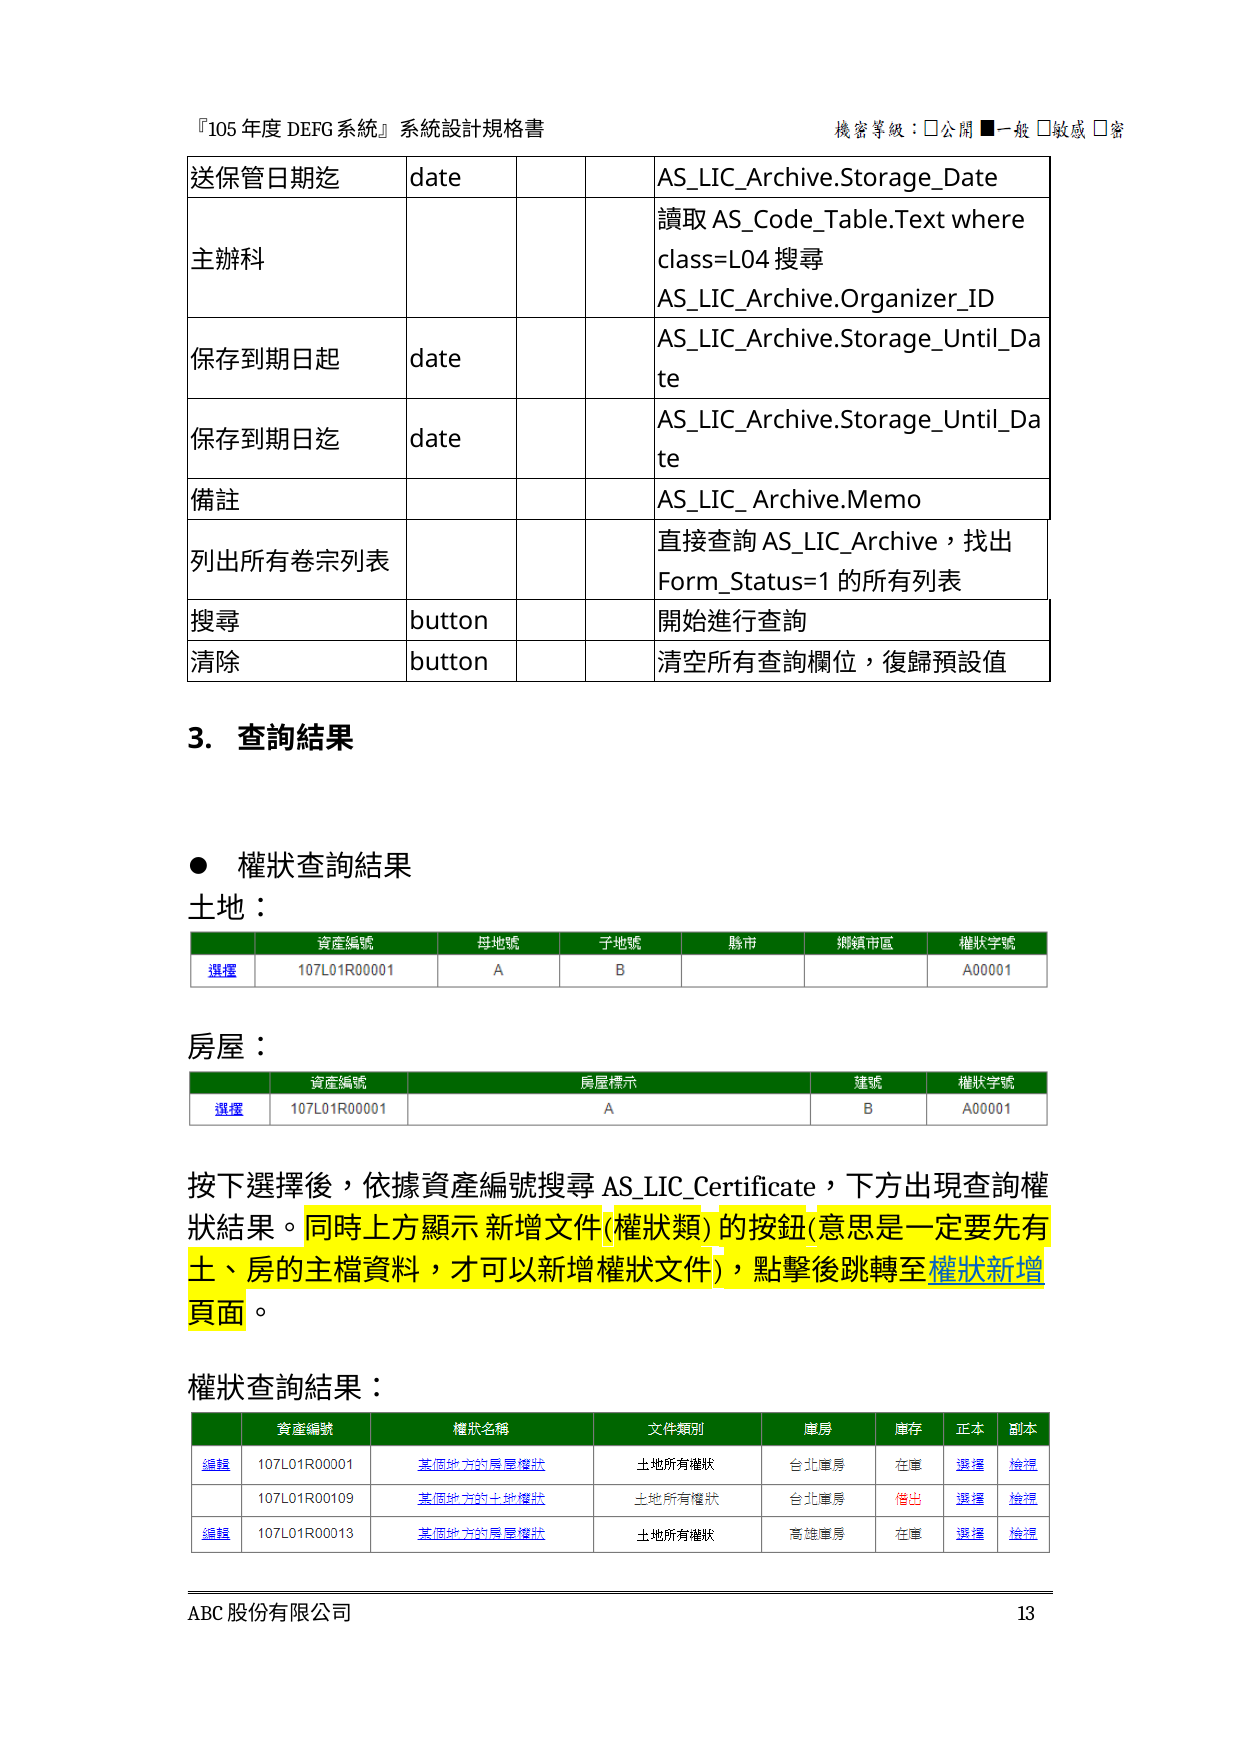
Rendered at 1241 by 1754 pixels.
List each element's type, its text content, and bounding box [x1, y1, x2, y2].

table_cell [517, 641, 585, 681]
table_cell [517, 479, 585, 519]
table_cell [586, 520, 654, 599]
picture [187, 926, 1052, 991]
table_cell [586, 641, 654, 681]
table_cell AS_LIC_ Archive.Memo [655, 479, 1049, 519]
table_cell 送保管日期迄 [188, 157, 406, 197]
table_cell [586, 479, 654, 519]
list 權狀查詢結果 [187, 842, 1053, 884]
table_cell [586, 157, 654, 197]
table_cell [517, 198, 585, 317]
table_cell AS_LIC_Archive.Storage_Until_Date [655, 318, 1049, 397]
picture [187, 1066, 1052, 1129]
table_cell date [407, 399, 516, 478]
table_cell [517, 157, 585, 197]
table_cell 搜尋 [188, 600, 406, 640]
table_cell [407, 198, 516, 317]
picture [829, 104, 1130, 150]
table_cell 備註 [188, 479, 406, 519]
table_cell [517, 520, 585, 599]
table_cell date [407, 318, 516, 397]
picture [187, 1407, 1052, 1556]
table_cell [407, 479, 516, 519]
table_cell [517, 399, 585, 478]
table_cell 開始進行查詢 [655, 599, 1049, 640]
table_cell [586, 399, 654, 478]
table_cell [586, 600, 654, 640]
table_cell 保存到期日起 [188, 318, 406, 397]
table_cell 主辦科 [188, 198, 406, 317]
table_cell button [407, 641, 516, 681]
table_cell 保存到期日迄 [188, 399, 406, 478]
table_cell 清除 [188, 641, 406, 681]
subtitle 查詢結果 [187, 715, 1023, 757]
table_cell [586, 318, 654, 397]
table_cell 直接查詢AS_LIC_Archive，找出Form_Status=1的所有列表 [655, 520, 1047, 599]
table_cell 讀取AS_Code_Table.Text where class=L04搜尋AS_LIC_Archive.Organizer_ID [655, 198, 1049, 317]
text 土地： [187, 884, 1053, 927]
text 按下選擇後，依據資產編號搜尋AS_LIC_Certificate，下方出現查詢權狀結果。同時上方顯示 新增文件(權狀類) 的按鈕(意思是一定要先有土、房的主檔資料，才可以新增權狀文件)，點擊後跳轉至權狀新增頁面。 [187, 1162, 1053, 1331]
table_cell AS_LIC_Archive.Storage_Date [655, 157, 1049, 197]
table_cell [517, 318, 585, 397]
table_cell [586, 198, 654, 317]
table_cell [517, 600, 585, 640]
table_cell [407, 520, 516, 599]
text 房屋： [187, 1024, 1053, 1066]
table_cell 列出所有卷宗列表 [188, 520, 406, 599]
table_cell 清空所有查詢欄位，復歸預設值 [655, 641, 1049, 681]
table_cell button [407, 600, 516, 640]
table_cell date [407, 157, 516, 197]
text 權狀查詢結果： [187, 1365, 1053, 1407]
table_cell AS_LIC_Archive.Storage_Until_Date [655, 399, 1049, 478]
